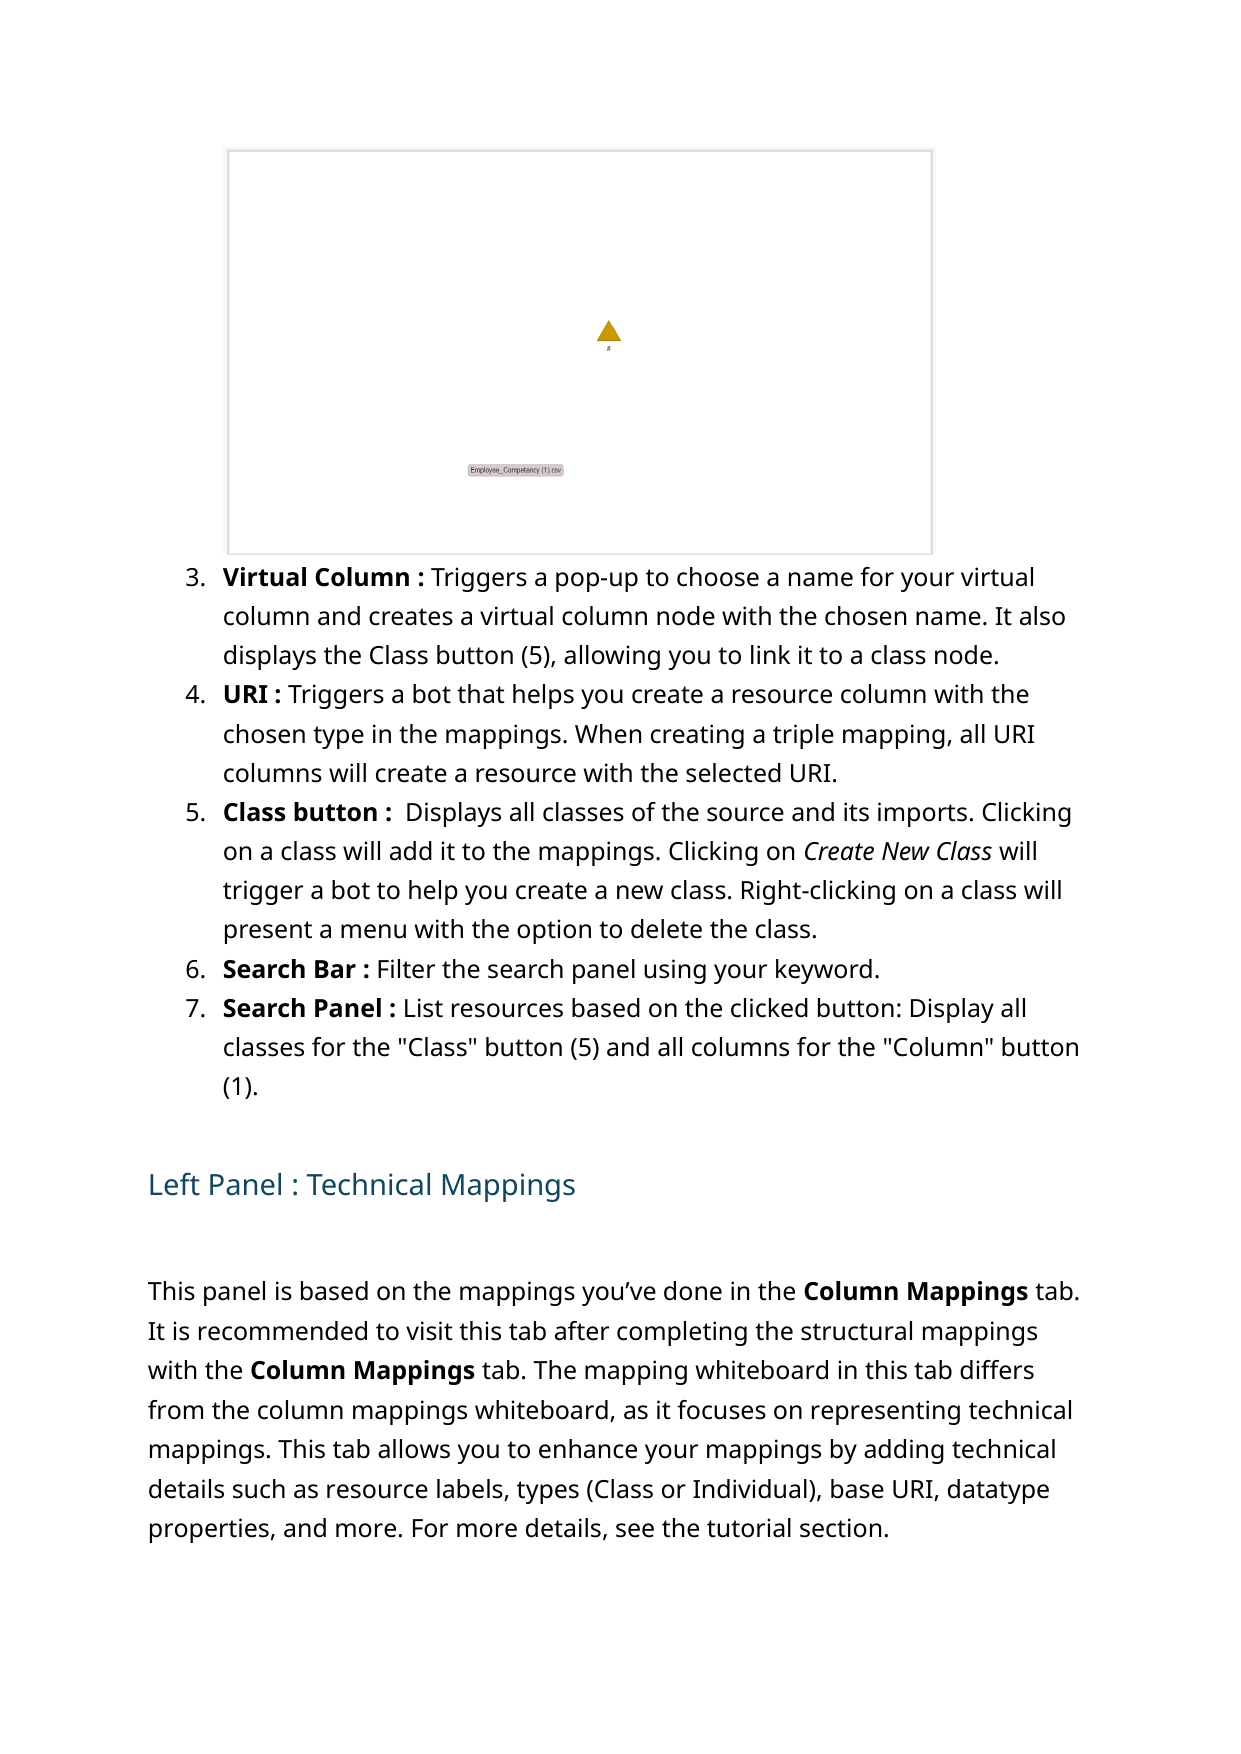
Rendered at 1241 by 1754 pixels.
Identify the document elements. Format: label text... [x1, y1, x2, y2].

list Search Panel : List resources based on the clicked button: Display all classes for the "Class" button (5) and all columns for the "Column" button (1). [185, 991, 1093, 1103]
list Class button : Displays all classes of the source and its imports. Clicking on a class will add it to the mappings. Clicking on Create New Class will trigger a bot to help you create a new class. Right-clicking on a class will present a menu with the option to delete the class. [185, 795, 1093, 946]
list URI : Triggers a bot that helps you create a resource column with the chosen type in the mappings. When creating a triple mapping, all URI columns will create a resource with the selected URI. [185, 677, 1093, 789]
list Virtual Column : Triggers a pop-up to choose a name for your virtual column and creates a virtual column node with the chosen name. It also displays the Class button (5), allowing you to link it to a class node. [185, 560, 1093, 672]
picture [222, 147, 937, 555]
list Search Bar : Filter the search panel using your keyword. [185, 951, 1093, 985]
subtitle Left Panel : Technical Mappings [148, 1164, 1093, 1203]
text This panel is based on the mappings you’ve done in the Column Mappings tab. It is recommended to visit this tab after completing the structural mappings with the Column Mappings tab. The mapping whiteboard in this tab differs from the column mappings whiteboard, as it focuses on representing technical mappings. This tab allows you to enhance your mappings by adding technical details such as resource labels, types (Class or Individual), base URI, datatype properties, and more. For more details, see the tutorial section. [148, 1274, 1093, 1545]
